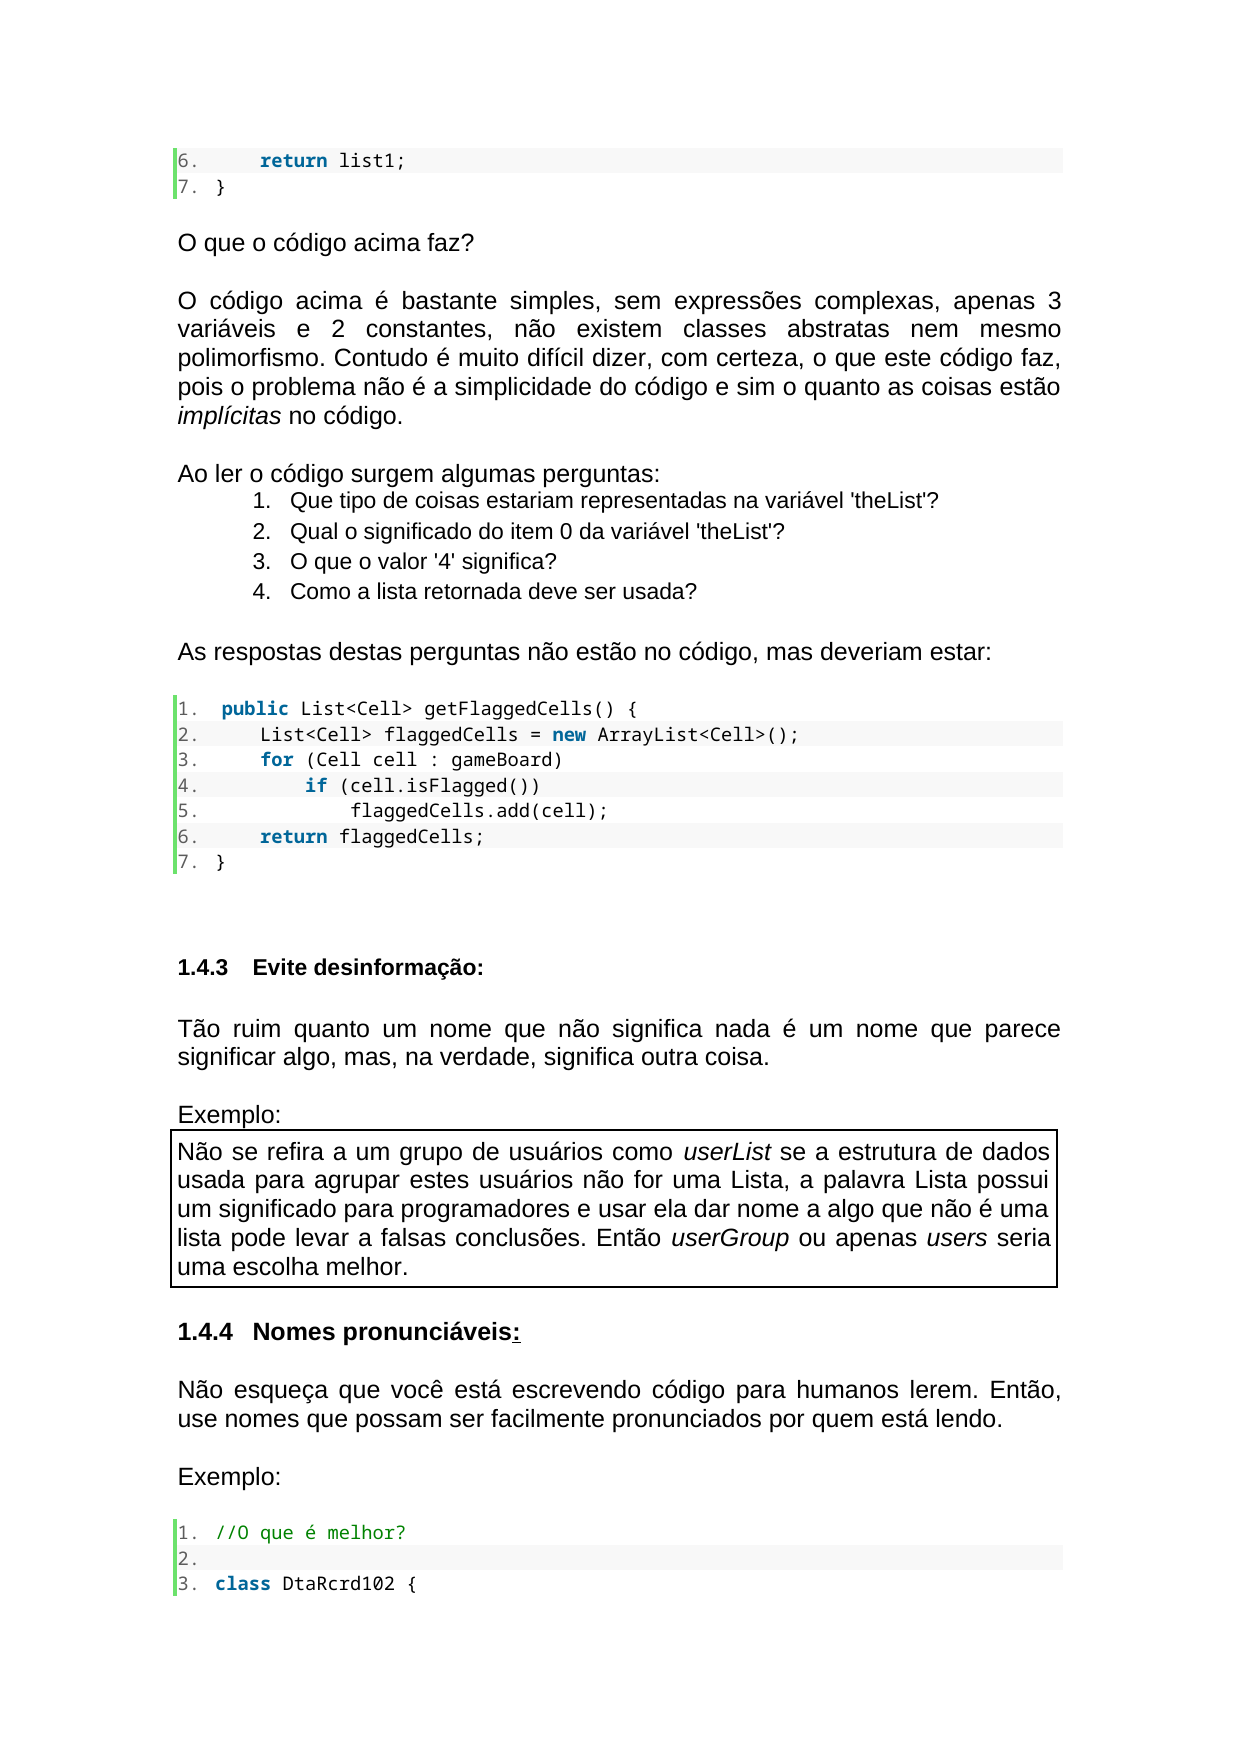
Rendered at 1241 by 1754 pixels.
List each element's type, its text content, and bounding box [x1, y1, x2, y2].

list if (cell.isFlagged()) [177, 772, 1063, 797]
text O que o código acima faz? [177, 228, 1063, 257]
list Como a lista retornada deve ser usada? [252, 578, 1063, 604]
list Nomes pronunciáveis: [177, 1317, 1063, 1346]
table_header Não se refira a um grupo de usuários como userList se a estrutura de dados usada para agrupar estes usuários não for uma Lista, a palavra Lista possui um significado para programadores e usar ela dar nome a algo que não é uma lista pode levar a falsas conclusões. Então userGroup ou apenas users seria uma escolha melhor. [172, 1131, 1056, 1286]
list Evite desinformação: [177, 954, 1063, 981]
list for (Cell cell : gameBoard) [177, 746, 1063, 772]
list O que o valor '4' significa? [252, 548, 1063, 574]
list flaggedCells.add(cell); [177, 797, 1063, 823]
text As respostas destas perguntas não estão no código, mas deveriam estar: [177, 637, 1063, 666]
list class DtaRcrd102 { [177, 1570, 1063, 1596]
text Não esqueça que você está escrevendo código para humanos lerem. Então, use nomes que possam ser facilmente pronunciados por quem está lendo. [177, 1375, 1063, 1432]
text O código acima é bastante simples, sem expressões complexas, apenas 3 variáveis e 2 constantes, não existem classes abstratas nem mesmo polimorfismo. Contudo é muito difícil dizer, com certeza, o que este código faz, pois o problema não é a simplicidade do código e sim o quanto as coisas estão implícitas no código. [177, 286, 1063, 429]
list } [177, 848, 1063, 874]
text Tão ruim quanto um nome que não significa nada é um nome que parece significar algo, mas, na verdade, significa outra coisa. [177, 1013, 1063, 1071]
list return flaggedCells; [177, 823, 1063, 848]
list List<Cell> flaggedCells = new ArrayList<Cell>(); [177, 721, 1063, 746]
list //O que é melhor? [177, 1519, 1063, 1545]
list Que tipo de coisas estariam representadas na variável 'theList'? [252, 487, 1063, 514]
text Ao ler o código surgem algumas perguntas: [177, 459, 1063, 487]
text Exemplo: [177, 1100, 1063, 1129]
list Qual o significado do item 0 da variável 'theList'? [252, 518, 1063, 544]
list return list1; [177, 148, 1063, 173]
text Exemplo: [177, 1461, 1063, 1490]
list } [177, 173, 1063, 199]
list public List<Cell> getFlaggedCells() { [177, 695, 1063, 721]
